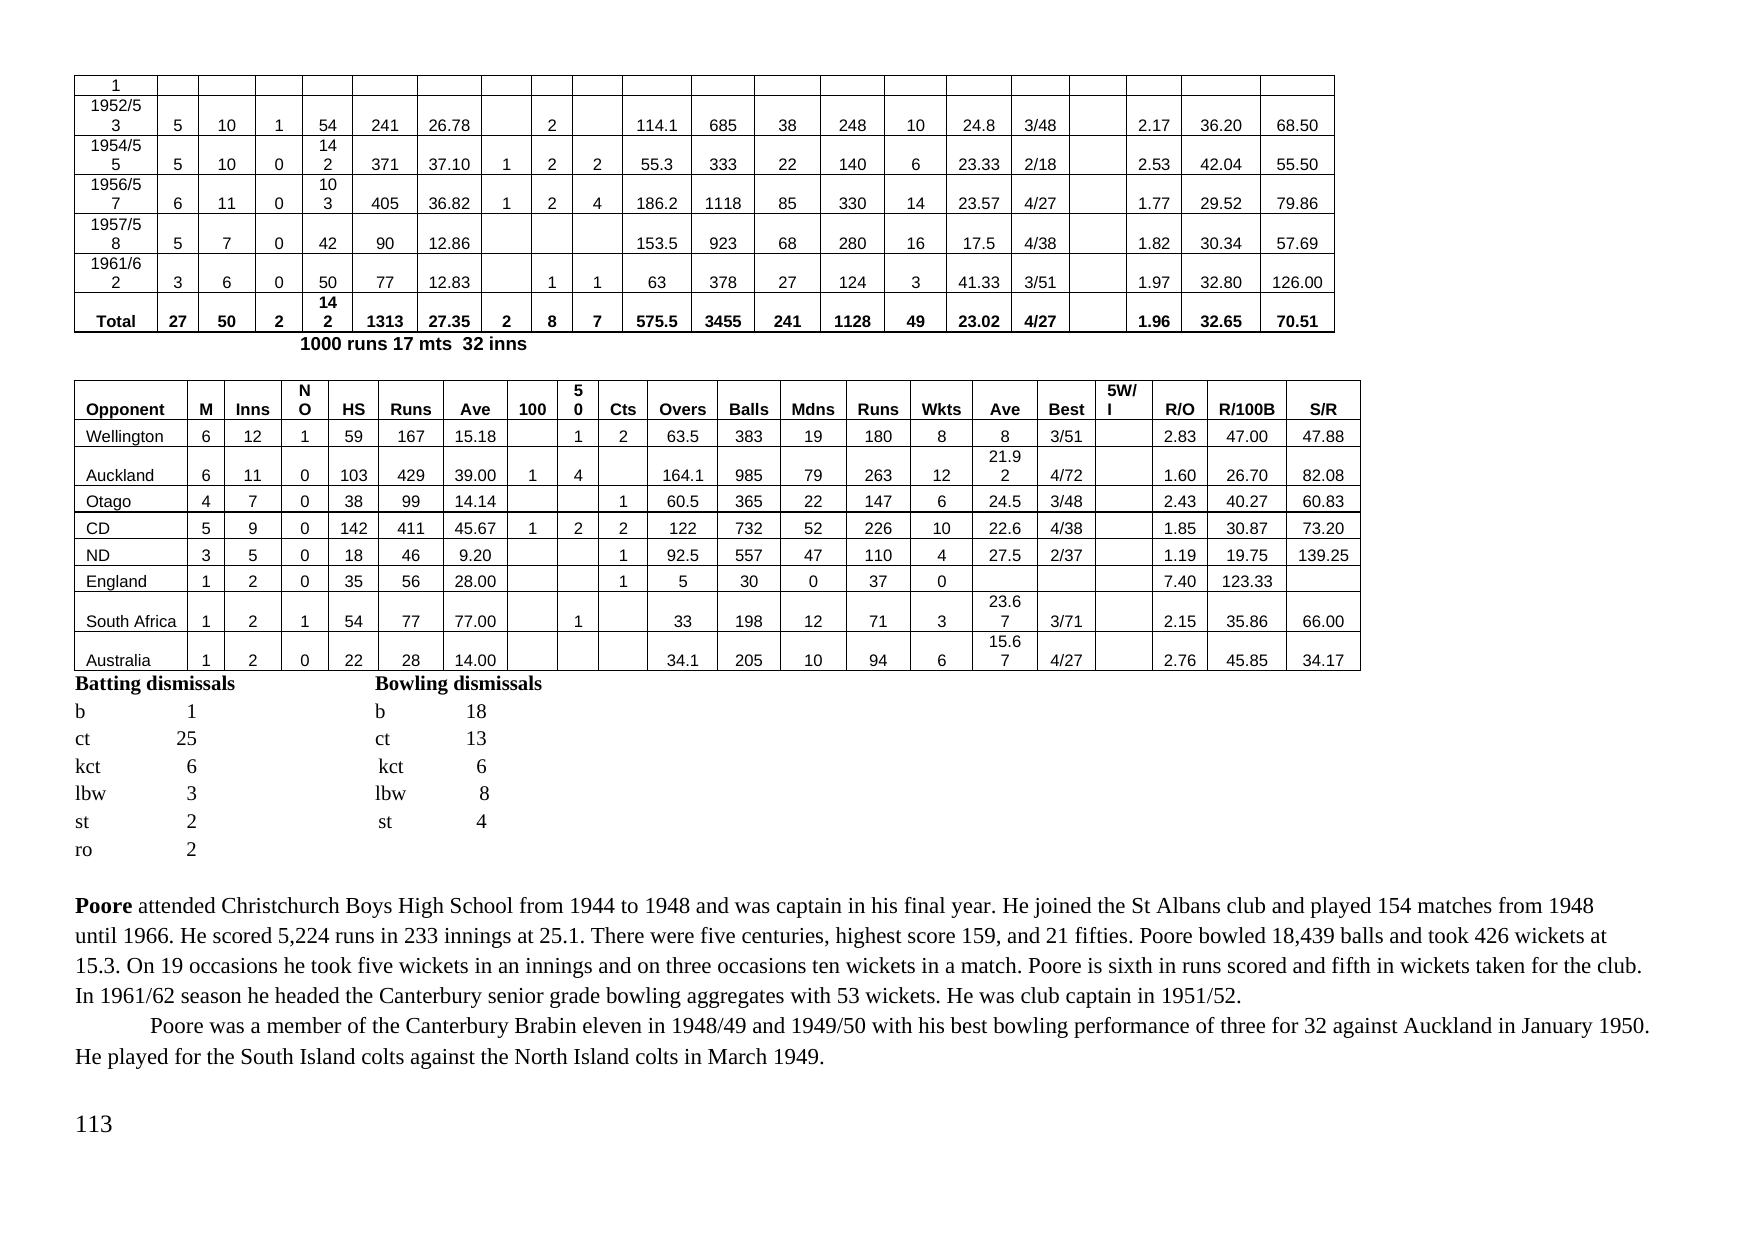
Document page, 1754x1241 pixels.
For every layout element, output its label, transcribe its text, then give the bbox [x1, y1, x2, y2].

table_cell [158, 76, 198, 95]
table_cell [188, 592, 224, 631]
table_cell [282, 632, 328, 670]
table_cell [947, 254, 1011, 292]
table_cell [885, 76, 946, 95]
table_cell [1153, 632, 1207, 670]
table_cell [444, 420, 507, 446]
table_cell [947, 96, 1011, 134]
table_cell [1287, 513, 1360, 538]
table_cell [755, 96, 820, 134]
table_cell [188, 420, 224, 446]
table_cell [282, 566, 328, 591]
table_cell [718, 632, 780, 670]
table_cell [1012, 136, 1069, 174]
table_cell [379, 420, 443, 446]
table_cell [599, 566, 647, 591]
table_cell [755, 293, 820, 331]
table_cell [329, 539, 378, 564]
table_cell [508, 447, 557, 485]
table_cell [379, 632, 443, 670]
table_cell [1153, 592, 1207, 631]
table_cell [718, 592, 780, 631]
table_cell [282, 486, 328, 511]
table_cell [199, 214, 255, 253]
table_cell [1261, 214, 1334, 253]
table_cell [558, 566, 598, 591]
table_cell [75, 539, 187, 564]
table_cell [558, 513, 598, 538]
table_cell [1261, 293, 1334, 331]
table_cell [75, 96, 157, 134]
text ct 25 ct 13 [75, 726, 1679, 750]
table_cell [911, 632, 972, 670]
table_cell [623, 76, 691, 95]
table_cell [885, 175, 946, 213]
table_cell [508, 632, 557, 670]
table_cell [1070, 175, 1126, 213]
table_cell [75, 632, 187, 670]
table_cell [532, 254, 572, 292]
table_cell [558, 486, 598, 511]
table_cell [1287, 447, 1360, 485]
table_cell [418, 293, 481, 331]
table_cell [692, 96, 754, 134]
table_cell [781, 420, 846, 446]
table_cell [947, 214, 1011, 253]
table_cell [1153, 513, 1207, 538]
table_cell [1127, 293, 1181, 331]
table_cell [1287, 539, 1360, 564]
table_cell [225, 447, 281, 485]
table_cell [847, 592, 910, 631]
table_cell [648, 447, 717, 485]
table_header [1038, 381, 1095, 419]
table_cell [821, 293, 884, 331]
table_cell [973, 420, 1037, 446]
text ro 2 [75, 837, 1679, 861]
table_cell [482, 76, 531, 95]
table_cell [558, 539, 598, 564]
text 15.3. On 19 occasions he took five wickets in an innings and on three occasions ten wickets in a match. Poore is sixth in runs scored and fifth in wickets taken for the club. [75, 952, 1679, 978]
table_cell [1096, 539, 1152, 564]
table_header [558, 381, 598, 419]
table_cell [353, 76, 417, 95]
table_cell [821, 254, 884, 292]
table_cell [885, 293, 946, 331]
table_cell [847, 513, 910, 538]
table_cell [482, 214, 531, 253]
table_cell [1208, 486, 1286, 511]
text kct 6 kct 6 [75, 754, 1679, 778]
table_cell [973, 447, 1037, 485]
text b 1 b 18 [75, 698, 1679, 723]
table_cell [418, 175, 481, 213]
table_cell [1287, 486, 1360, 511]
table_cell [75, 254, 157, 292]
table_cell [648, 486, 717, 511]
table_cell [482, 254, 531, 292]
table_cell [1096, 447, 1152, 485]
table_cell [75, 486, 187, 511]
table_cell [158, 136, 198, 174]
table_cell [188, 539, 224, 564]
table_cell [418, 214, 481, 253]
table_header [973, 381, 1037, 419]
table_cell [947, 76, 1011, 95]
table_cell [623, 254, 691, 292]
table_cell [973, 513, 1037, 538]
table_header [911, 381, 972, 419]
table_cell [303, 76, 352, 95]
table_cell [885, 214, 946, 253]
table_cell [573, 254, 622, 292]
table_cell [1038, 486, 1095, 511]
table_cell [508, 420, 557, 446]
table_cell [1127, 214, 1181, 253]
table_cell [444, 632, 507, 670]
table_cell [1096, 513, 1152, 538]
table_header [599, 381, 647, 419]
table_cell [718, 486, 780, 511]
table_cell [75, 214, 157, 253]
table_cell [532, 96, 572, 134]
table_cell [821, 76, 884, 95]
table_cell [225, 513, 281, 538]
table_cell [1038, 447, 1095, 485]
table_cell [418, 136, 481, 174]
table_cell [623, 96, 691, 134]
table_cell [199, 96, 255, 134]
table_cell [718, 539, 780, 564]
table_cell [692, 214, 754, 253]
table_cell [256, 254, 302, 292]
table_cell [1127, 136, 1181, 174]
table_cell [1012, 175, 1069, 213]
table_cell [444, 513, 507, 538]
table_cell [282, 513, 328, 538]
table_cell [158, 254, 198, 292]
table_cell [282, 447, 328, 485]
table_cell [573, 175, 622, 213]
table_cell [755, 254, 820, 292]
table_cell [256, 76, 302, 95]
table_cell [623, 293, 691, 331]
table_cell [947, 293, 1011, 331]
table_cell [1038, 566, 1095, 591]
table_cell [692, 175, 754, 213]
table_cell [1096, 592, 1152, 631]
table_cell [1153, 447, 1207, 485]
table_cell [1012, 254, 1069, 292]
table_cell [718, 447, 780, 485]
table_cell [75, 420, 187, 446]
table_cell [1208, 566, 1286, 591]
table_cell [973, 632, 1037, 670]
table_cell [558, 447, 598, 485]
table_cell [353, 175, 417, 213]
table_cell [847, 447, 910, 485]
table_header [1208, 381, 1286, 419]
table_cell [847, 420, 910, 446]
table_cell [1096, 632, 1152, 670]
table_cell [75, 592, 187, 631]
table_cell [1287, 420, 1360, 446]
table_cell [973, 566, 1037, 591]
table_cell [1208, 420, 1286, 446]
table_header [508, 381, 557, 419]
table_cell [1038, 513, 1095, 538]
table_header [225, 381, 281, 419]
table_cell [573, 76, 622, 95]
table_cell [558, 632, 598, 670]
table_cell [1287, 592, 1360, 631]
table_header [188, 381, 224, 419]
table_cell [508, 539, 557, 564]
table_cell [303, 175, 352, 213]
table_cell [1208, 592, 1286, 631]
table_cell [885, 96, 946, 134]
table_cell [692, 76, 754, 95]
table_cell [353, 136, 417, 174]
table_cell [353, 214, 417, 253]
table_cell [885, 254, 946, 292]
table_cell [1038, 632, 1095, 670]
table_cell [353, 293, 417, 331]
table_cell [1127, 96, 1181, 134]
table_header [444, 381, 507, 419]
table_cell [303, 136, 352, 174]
text In 1961/62 season he headed the Canterbury senior grade bowling aggregates with 53 wickets. He was club captain in 1951/52. [75, 982, 1679, 1009]
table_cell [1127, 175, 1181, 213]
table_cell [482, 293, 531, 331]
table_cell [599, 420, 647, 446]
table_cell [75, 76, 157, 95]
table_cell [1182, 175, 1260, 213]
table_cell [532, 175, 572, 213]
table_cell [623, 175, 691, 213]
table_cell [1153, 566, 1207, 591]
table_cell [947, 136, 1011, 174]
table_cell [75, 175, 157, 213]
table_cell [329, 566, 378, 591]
text lbw 3 lbw 8 [75, 781, 1679, 805]
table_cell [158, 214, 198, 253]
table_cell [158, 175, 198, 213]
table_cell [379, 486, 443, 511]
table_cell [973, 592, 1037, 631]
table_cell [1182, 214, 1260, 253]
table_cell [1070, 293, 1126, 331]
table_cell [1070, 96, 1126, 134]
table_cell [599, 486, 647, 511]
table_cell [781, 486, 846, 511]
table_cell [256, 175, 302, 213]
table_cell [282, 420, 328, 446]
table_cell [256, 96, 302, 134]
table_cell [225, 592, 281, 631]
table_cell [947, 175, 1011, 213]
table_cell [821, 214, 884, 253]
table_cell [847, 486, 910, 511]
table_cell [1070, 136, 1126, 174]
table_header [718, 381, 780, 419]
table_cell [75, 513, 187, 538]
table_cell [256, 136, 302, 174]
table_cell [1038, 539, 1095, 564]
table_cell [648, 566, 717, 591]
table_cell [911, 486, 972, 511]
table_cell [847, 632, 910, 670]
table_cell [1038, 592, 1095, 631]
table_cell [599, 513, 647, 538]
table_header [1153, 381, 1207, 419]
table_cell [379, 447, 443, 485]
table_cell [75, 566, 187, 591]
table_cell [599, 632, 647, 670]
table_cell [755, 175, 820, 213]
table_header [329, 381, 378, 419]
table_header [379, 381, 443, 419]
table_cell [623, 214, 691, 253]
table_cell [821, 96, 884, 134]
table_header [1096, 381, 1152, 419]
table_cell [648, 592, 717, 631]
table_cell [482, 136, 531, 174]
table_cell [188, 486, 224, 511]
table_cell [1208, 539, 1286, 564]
text until 1966. He scored 5,224 runs in 233 innings at 25.1. There were five centuries, highest score 159, and 21 fifties. Poore bowled 18,439 balls and took 426 wickets at [75, 922, 1679, 948]
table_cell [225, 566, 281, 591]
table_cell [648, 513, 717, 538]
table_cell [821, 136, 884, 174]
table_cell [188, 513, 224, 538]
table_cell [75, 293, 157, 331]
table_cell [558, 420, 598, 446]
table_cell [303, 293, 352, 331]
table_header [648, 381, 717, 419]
text Poore was a member of the Canterbury Brabin eleven in 1948/49 and 1949/50 with his best bowling performance of three for 32 against Auckland in January 1950. He played for the South Island colts against the North Island colts in March 1949. [75, 1013, 1679, 1069]
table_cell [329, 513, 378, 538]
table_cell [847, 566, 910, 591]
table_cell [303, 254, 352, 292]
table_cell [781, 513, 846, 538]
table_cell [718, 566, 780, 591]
text 1000 runs 17 mts 32 inns [75, 332, 1679, 354]
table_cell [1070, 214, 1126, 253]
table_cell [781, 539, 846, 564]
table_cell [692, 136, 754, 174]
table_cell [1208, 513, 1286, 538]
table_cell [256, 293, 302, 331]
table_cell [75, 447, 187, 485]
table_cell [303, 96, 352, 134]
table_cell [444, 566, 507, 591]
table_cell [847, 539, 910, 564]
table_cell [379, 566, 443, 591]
text Batting dismissals Bowling dismissals [75, 671, 1679, 695]
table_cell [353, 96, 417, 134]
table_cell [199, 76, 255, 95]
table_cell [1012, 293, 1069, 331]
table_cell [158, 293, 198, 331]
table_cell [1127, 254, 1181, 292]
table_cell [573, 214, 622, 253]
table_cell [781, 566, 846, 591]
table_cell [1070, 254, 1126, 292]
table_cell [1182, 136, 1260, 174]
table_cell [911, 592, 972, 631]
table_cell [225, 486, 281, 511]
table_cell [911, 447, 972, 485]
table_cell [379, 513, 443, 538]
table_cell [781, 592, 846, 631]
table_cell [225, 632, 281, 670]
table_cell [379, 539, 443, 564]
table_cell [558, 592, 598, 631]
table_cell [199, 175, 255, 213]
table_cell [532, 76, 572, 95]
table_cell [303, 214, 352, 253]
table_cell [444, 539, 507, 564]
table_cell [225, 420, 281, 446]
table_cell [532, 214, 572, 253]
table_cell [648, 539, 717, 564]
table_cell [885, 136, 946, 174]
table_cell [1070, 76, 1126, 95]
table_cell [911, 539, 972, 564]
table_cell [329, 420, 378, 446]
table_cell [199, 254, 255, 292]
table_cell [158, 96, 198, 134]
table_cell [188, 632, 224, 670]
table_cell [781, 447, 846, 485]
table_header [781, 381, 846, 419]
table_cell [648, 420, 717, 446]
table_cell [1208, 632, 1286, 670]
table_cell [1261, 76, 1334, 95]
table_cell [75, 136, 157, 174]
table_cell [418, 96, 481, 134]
text Poore attended Christchurch Boys High School from 1944 to 1948 and was captain in his final year. He joined the St Albans club and played 154 matches from 1948 [75, 892, 1679, 918]
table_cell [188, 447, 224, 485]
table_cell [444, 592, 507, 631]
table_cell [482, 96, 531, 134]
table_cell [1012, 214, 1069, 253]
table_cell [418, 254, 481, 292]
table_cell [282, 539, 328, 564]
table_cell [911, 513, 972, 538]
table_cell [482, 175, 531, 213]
text st 2 st 4 [75, 809, 1679, 833]
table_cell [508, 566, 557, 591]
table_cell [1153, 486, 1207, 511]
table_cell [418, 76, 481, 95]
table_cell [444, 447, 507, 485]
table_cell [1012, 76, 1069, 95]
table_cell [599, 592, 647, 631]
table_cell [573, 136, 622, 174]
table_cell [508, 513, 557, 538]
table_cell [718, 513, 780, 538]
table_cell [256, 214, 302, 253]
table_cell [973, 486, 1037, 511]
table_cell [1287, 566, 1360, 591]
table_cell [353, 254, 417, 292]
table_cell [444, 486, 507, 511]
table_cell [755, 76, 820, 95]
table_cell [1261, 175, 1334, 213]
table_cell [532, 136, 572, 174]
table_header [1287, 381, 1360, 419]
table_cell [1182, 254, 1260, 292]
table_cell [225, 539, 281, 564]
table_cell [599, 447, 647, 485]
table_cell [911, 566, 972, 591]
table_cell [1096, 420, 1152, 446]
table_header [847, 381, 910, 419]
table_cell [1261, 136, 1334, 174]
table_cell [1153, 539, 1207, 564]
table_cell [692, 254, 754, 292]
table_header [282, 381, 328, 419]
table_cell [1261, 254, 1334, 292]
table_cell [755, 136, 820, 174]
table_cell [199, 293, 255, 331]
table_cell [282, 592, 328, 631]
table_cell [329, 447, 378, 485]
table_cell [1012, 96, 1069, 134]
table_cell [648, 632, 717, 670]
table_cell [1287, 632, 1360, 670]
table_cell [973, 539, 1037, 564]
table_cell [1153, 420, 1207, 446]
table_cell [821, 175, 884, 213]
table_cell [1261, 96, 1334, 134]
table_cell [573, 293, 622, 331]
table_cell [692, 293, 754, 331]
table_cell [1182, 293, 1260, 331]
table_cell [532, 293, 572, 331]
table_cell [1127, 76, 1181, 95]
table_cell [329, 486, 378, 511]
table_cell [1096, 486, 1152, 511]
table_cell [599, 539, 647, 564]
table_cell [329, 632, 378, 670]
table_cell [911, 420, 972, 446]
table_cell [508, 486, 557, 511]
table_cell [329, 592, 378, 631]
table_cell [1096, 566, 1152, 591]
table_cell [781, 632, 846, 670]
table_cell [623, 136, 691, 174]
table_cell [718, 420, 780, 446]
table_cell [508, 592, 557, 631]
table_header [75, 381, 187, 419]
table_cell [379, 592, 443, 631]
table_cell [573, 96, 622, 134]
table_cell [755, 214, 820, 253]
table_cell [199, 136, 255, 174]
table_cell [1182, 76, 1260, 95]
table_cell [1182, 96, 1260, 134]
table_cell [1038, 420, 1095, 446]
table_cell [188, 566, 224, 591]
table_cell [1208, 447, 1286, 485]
